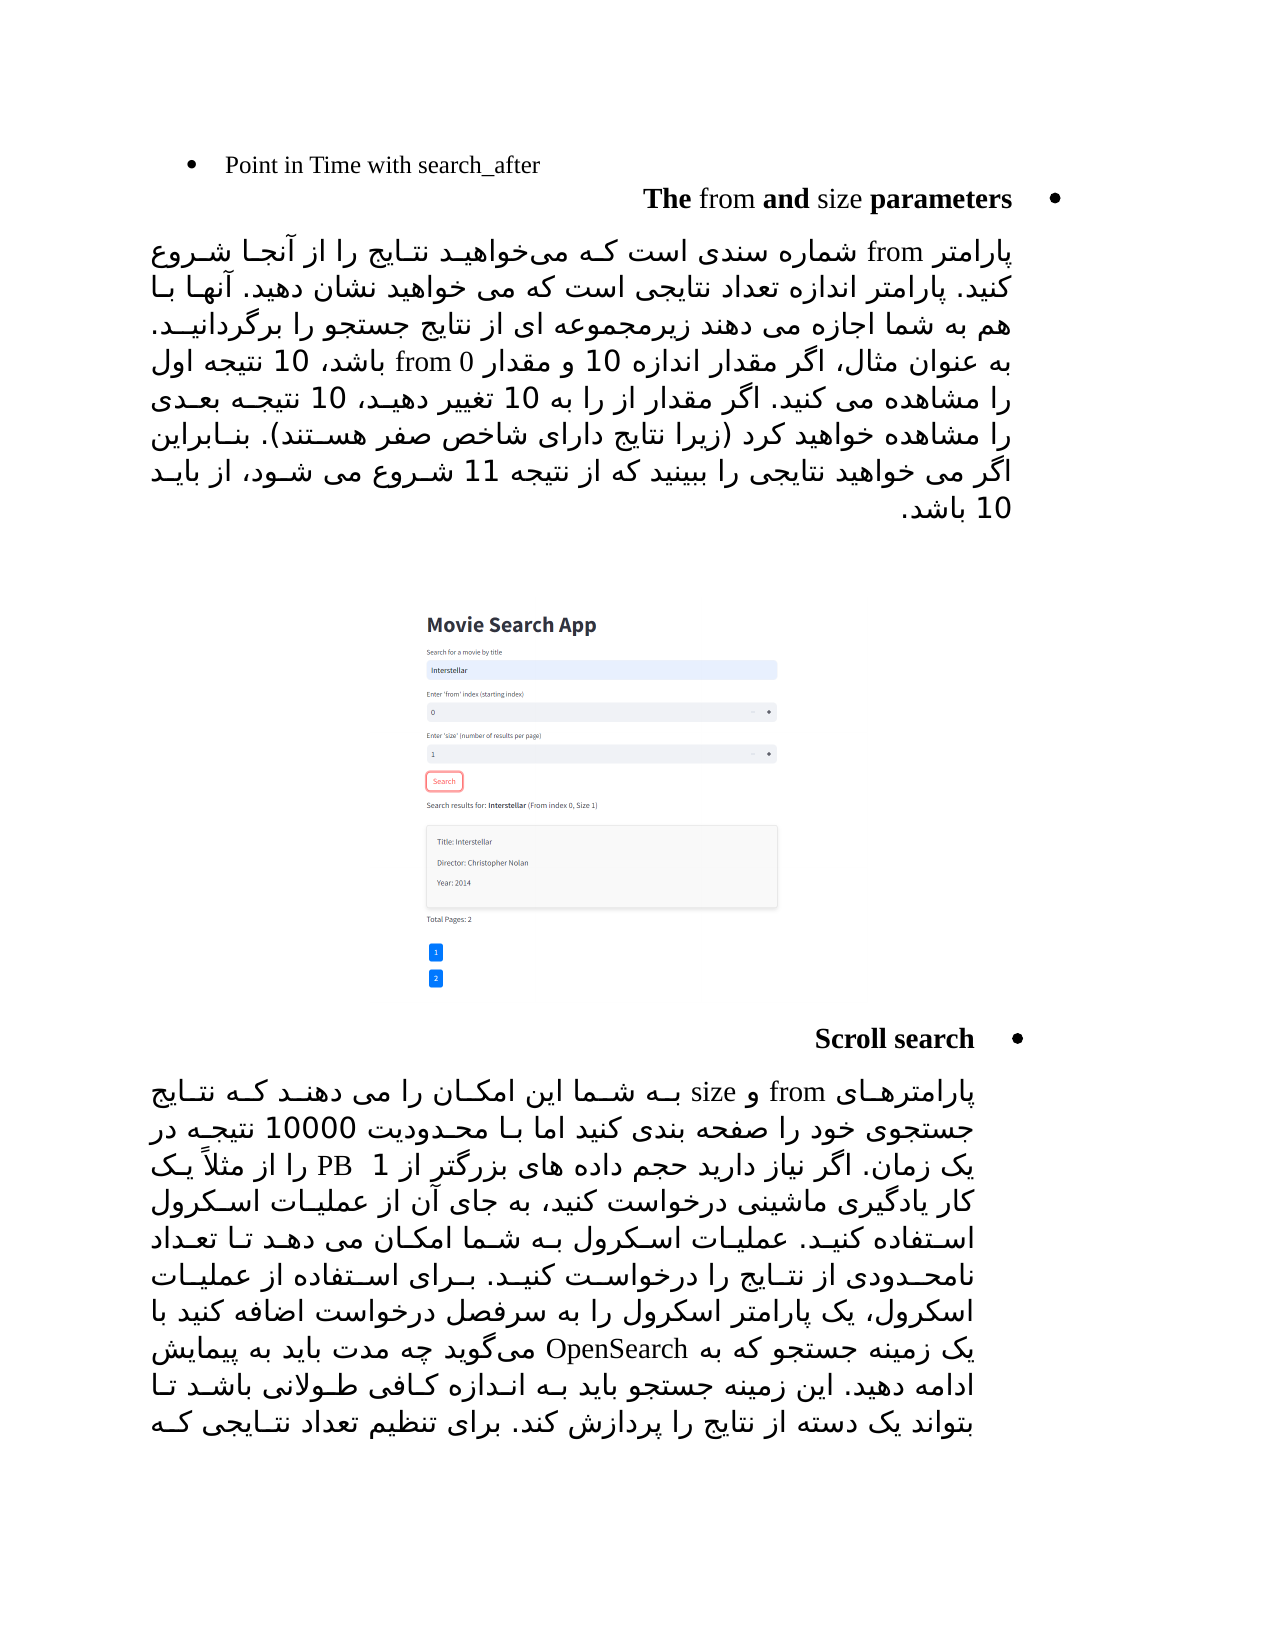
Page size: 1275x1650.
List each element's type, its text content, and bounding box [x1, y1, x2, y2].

list Scroll search [150, 1021, 1012, 1055]
picture [369, 597, 868, 1003]
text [150, 1074, 975, 1439]
text پارامتر from شماره سندی است که می‌خواهید نتایج را از آنجا شروع کنید. پارامتر اندازه تعداد نتایجی است که می خواهید نشان دهید. آنها با هم به شما اجازه می دهند زیرمجموعه ای از نتایج جستجو را برگردانید. به عنوان مثال، اگر مقدار اندازه 10 و مقدار from 0 باشد، 10 نتیجه اول را مشاهده می کنید. اگر مقدار از را به 10 تغییر دهید، 10 نتیجه بعدی را مشاهده خواهید کرد (زیرا نتایج دارای شاخص صفر هستند). بنابراین اگر می خواهید نتایجی را ببینید که از نتیجه 11 شروع می شود، از باید 10 باشد. [150, 234, 1012, 525]
list Point in Time with search_after [187, 150, 1125, 179]
list The from and size parameters [150, 181, 1050, 215]
